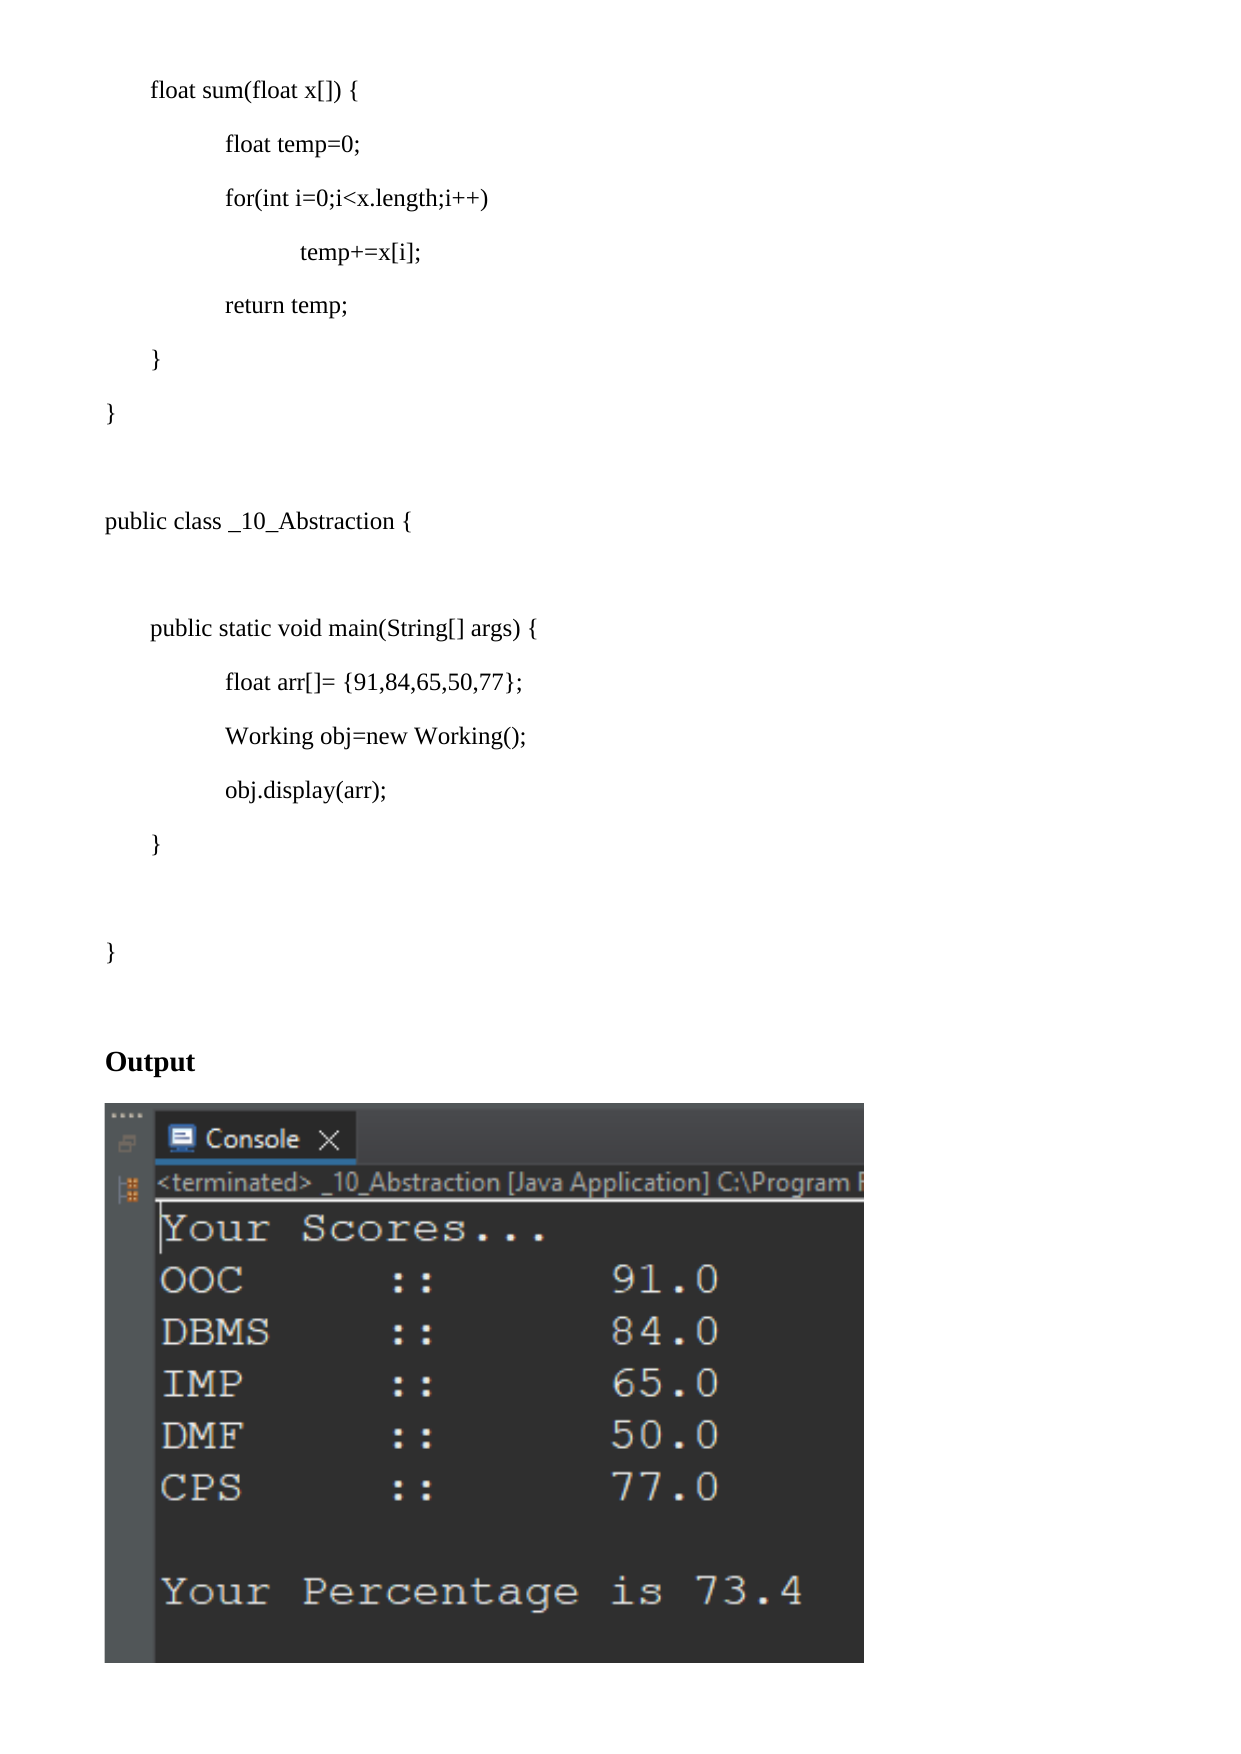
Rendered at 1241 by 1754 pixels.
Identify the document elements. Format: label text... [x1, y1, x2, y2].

text } [104, 937, 1165, 965]
text Output [104, 1044, 1165, 1078]
text obj.display(arr); [104, 775, 1165, 804]
text } [104, 344, 1165, 373]
text } [104, 398, 1165, 427]
text for(int i=0;i<x.length;i++) [104, 183, 1165, 211]
text Working obj=new Working(); [104, 721, 1165, 750]
text float arr[]= {91,84,65,50,77}; [104, 667, 1165, 696]
text float sum(float x[]) { [104, 75, 1165, 104]
text public class _10_Abstraction { [104, 506, 1165, 534]
text float temp=0; [104, 129, 1165, 158]
text return temp; [104, 290, 1165, 319]
text temp+=x[i]; [104, 237, 1165, 265]
text } [104, 829, 1165, 858]
text public static void main(String[] args) { [104, 613, 1165, 642]
picture [104, 1103, 864, 1663]
